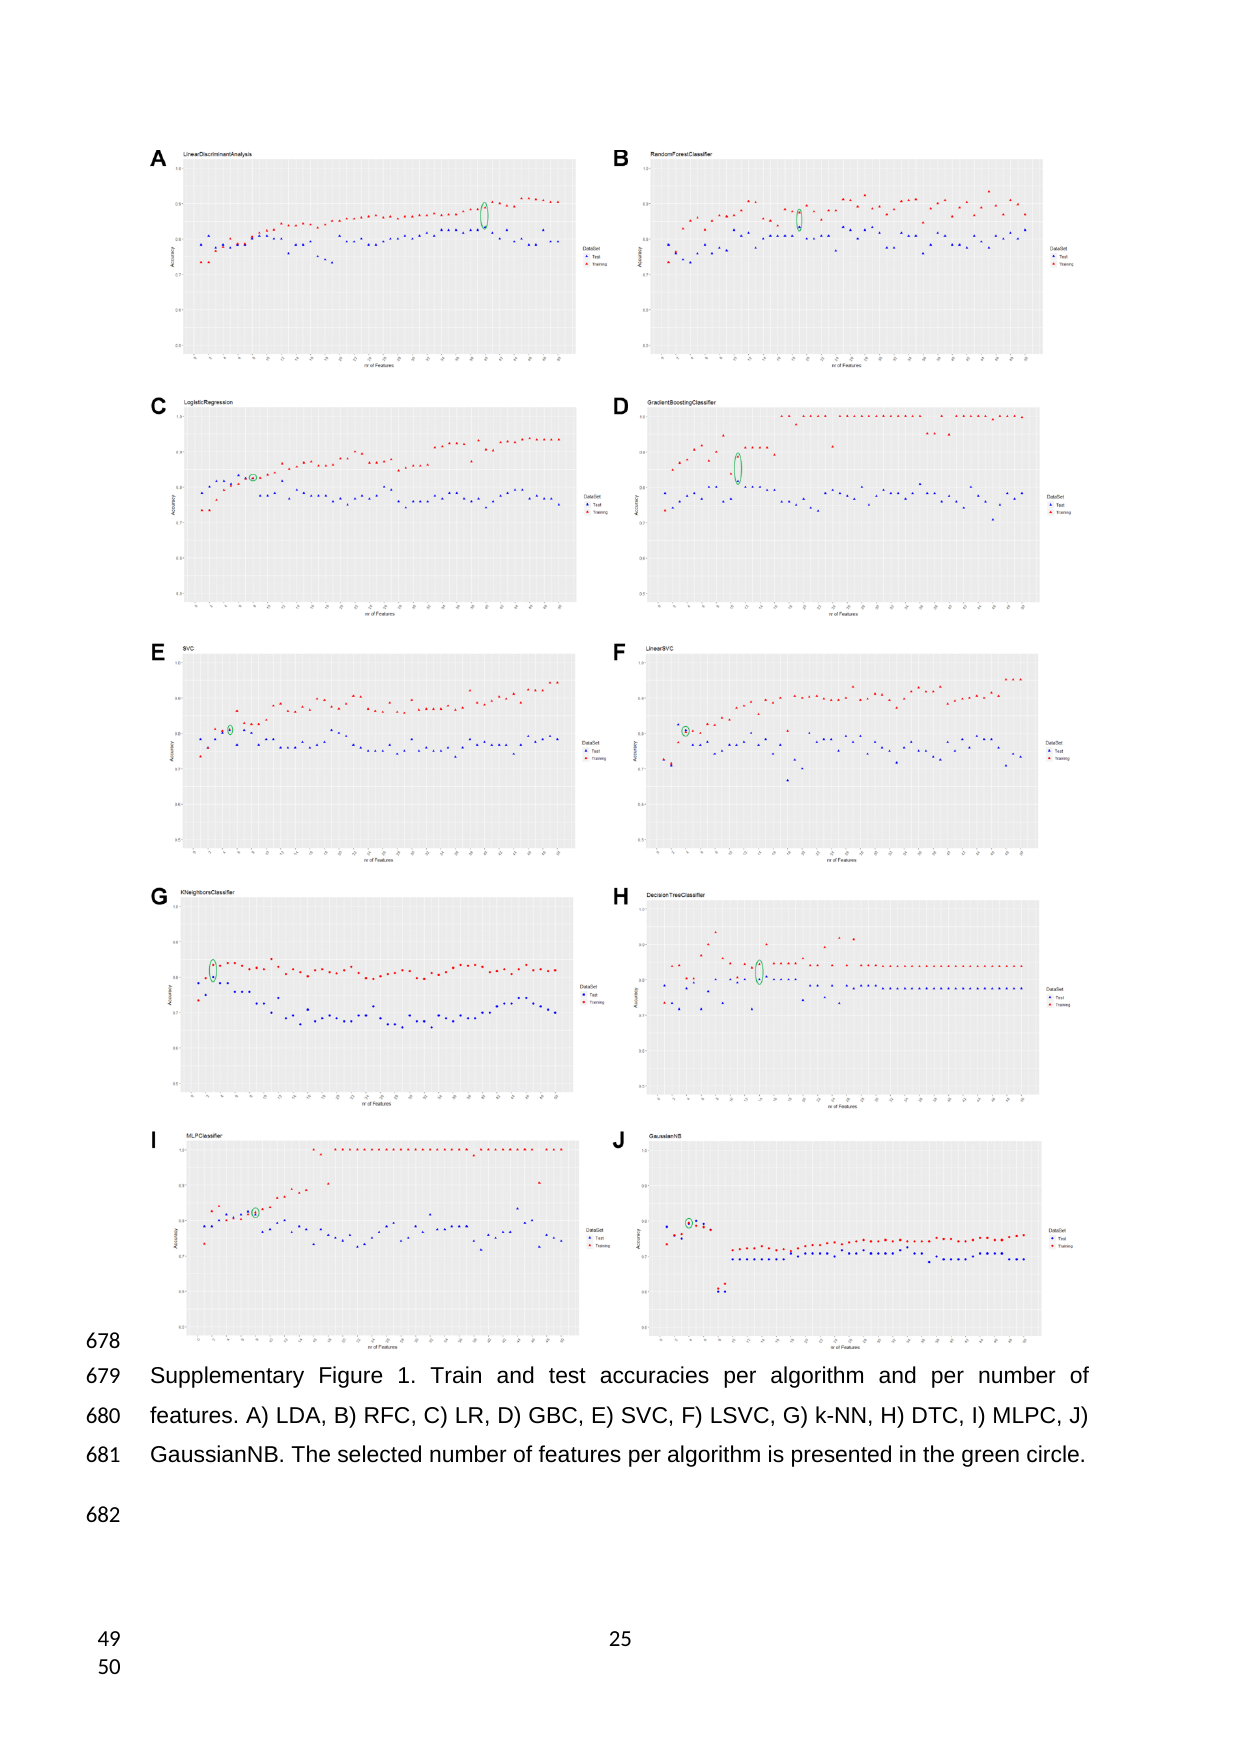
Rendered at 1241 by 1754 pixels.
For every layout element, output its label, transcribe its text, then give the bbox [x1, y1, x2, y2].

text Supplementary Figure 1. Train and test accuracies per algorithm and per number of features. A) LDA, B) RFC, C) LR, D) GBC, E) SVC, F) LSVC, G) k-NN, H) DTC, I) MLPC, J) GaussianNB. The selected number of features per algorithm is presented in the green circle. [150, 1362, 1090, 1467]
picture [150, 150, 1074, 1349]
